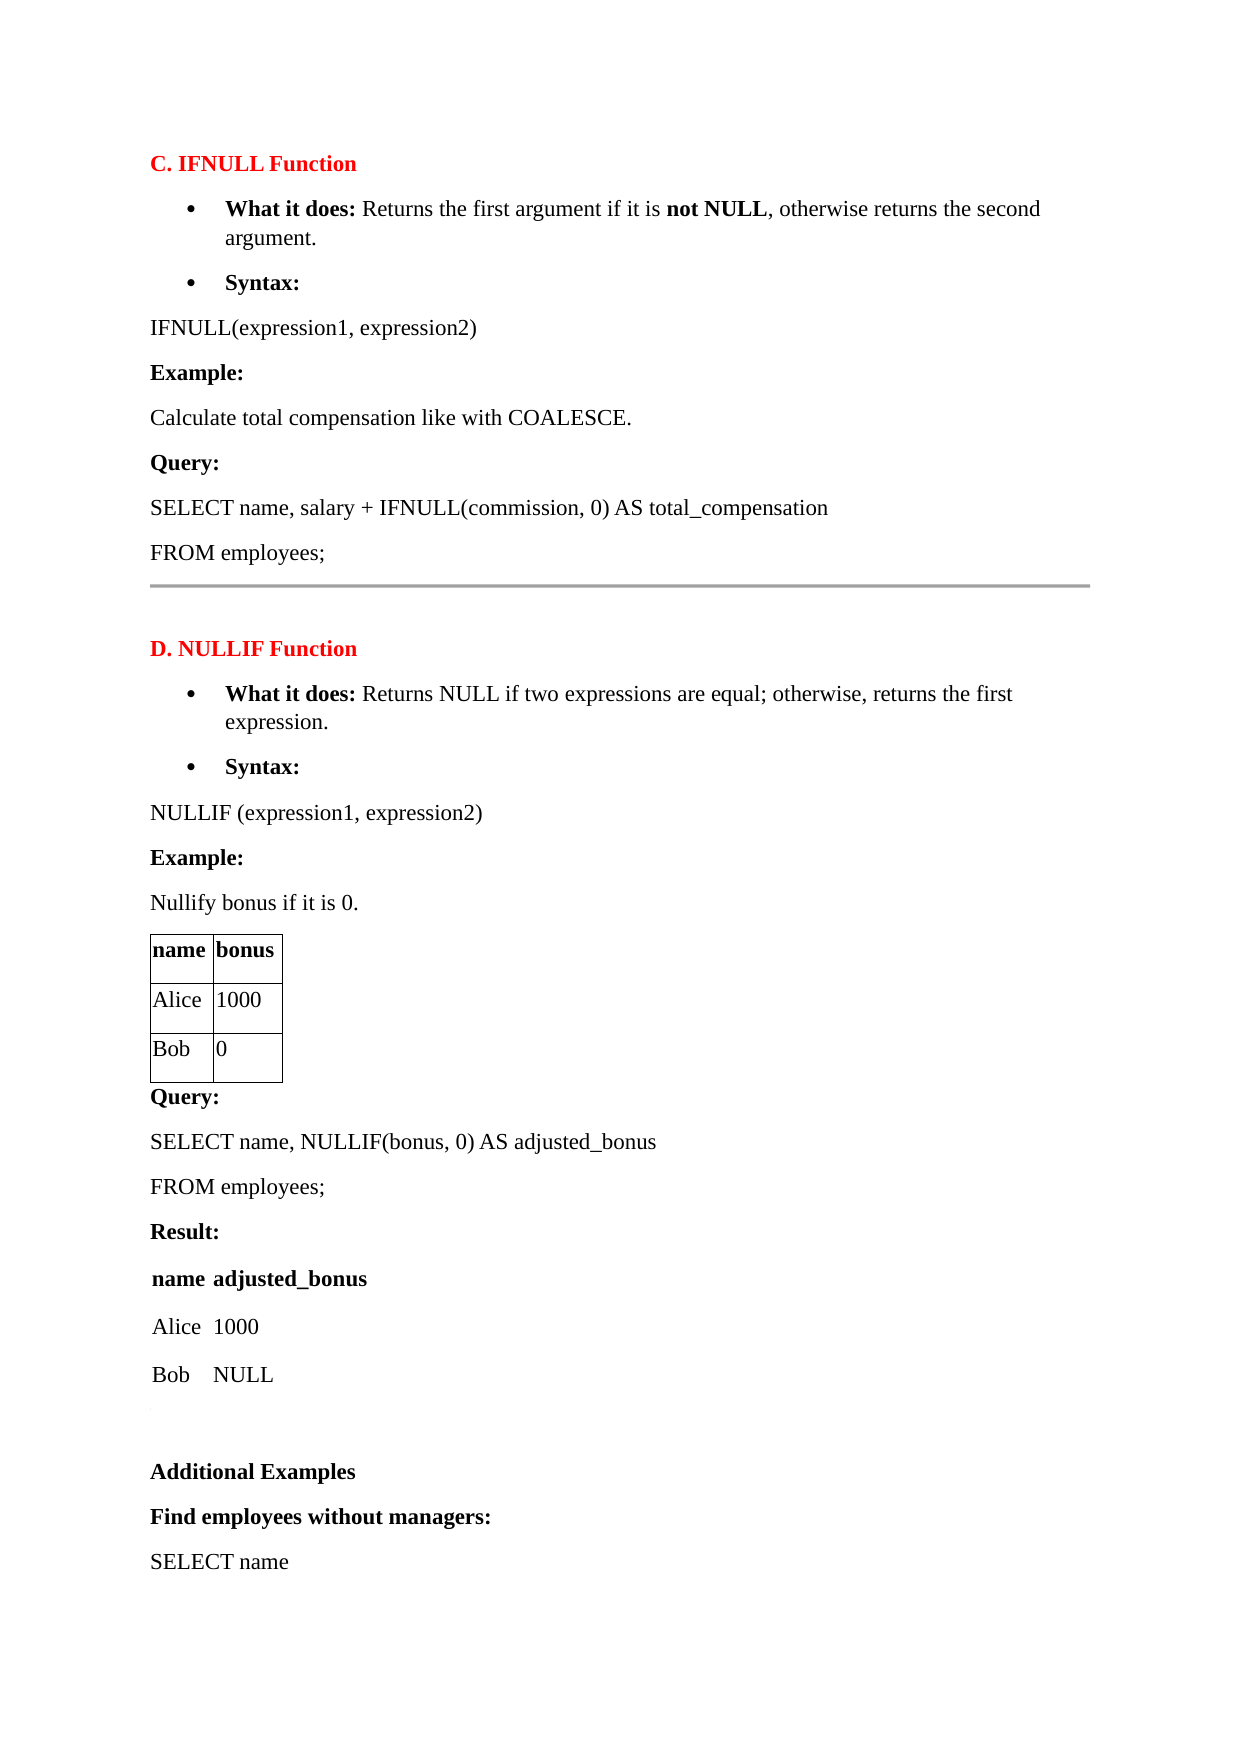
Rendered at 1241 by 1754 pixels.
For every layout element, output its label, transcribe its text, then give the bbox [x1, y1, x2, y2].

text Calculate total compensation like with COALESCE. [150, 404, 1090, 430]
text FROM employees; [150, 539, 1090, 566]
text SELECT name, salary + IFNULL(commission, 0) AS total_compensation [150, 494, 1090, 521]
text Query: [150, 1083, 1090, 1109]
list Syntax: [187, 269, 1090, 295]
text FROM employees; [150, 1173, 1090, 1199]
table_cell NULL [211, 1360, 373, 1408]
table_cell Alice [151, 984, 213, 1032]
text Result: [150, 1218, 1090, 1244]
list What it does: Returns NULL if two expressions are equal; otherwise, returns the first expression. [187, 680, 1090, 735]
table_cell Bob [151, 1034, 213, 1082]
list Syntax: [187, 753, 1090, 780]
text Additional Examples [150, 1458, 1090, 1484]
table_header bonus [214, 935, 282, 983]
table_cell 0 [214, 1034, 282, 1082]
table_header name [150, 1263, 211, 1311]
text C. IFNULL Function [150, 150, 1090, 176]
text D. NULLIF Function [150, 635, 1090, 661]
text Query: [150, 449, 1090, 475]
text Nullify bonus if it is 0. [150, 889, 1090, 915]
text Example: [150, 844, 1090, 870]
text SELECT name, NULLIF(bonus, 0) AS adjusted_bonus [150, 1128, 1090, 1154]
table_cell Bob [150, 1360, 211, 1408]
text NULLIF (expression1, expression2) [150, 798, 1090, 825]
table_header adjusted_bonus [211, 1263, 373, 1311]
text Find employees without managers: [150, 1503, 1090, 1530]
text IFNULL(expression1, expression2) [150, 314, 1090, 340]
text Example: [150, 359, 1090, 385]
table_cell Alice [150, 1311, 211, 1359]
table_header name [151, 935, 213, 983]
table_cell 1000 [211, 1311, 373, 1359]
table_cell 1000 [214, 984, 282, 1032]
text SELECT name [150, 1548, 1090, 1575]
list What it does: Returns the first argument if it is not NULL, otherwise returns the second argument. [187, 195, 1090, 250]
